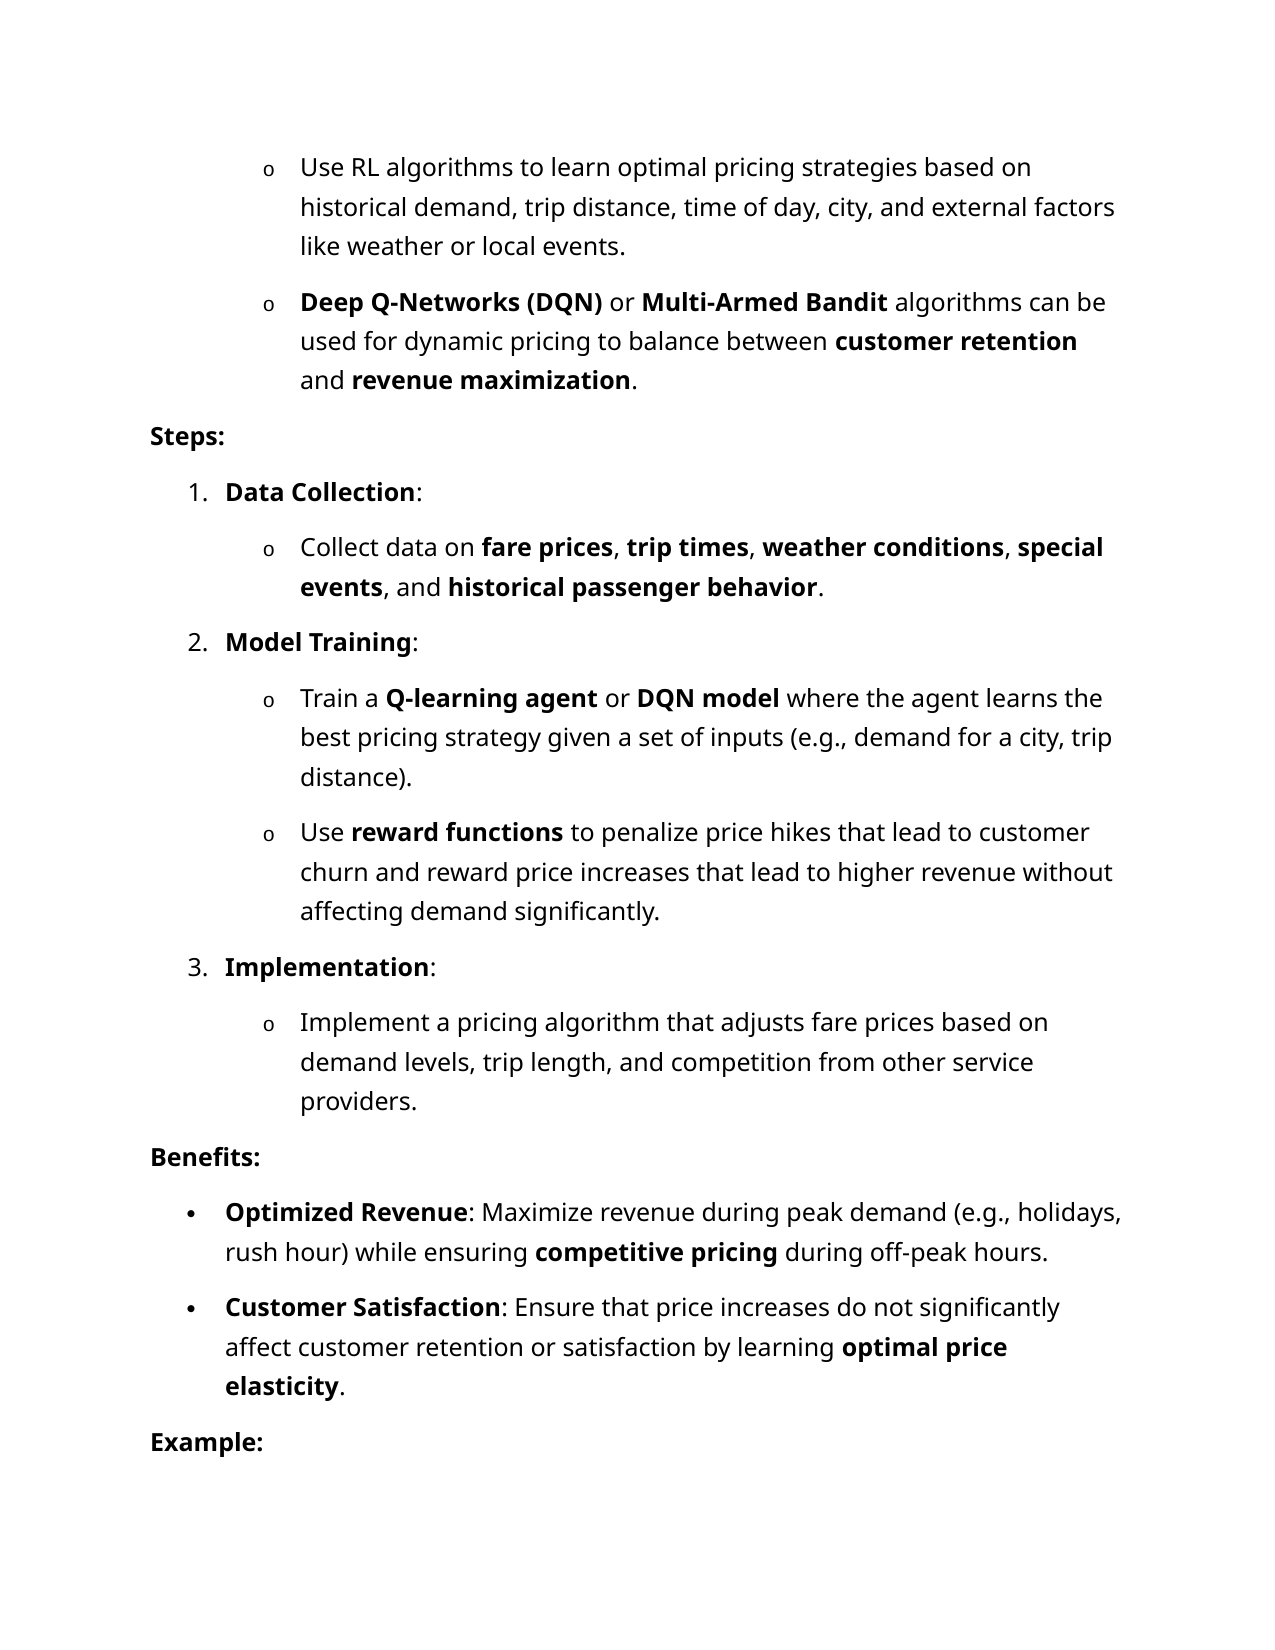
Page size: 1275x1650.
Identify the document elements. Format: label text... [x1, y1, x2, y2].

list Use RL algorithms to learn optimal pricing strategies based on historical demand, trip distance, time of day, city, and external factors like weather or local events. [262, 150, 1125, 262]
text Steps: [150, 418, 1125, 452]
text Benefits: [150, 1139, 1125, 1173]
text Example: [150, 1424, 1125, 1458]
list Model Training: [187, 625, 1125, 659]
list Implementation: [187, 949, 1125, 983]
list Collect data on fare prices, trip times, weather conditions, special events, and historical passenger behavior. [262, 530, 1125, 603]
list Deep Q-Networks (DQN) or Multi-Armed Bandit algorithms can be used for dynamic pricing to balance between customer retention and revenue maximization. [262, 284, 1125, 397]
list Implement a pricing algorithm that adjusts fare prices based on demand levels, trip length, and competition from other service providers. [262, 1005, 1125, 1117]
list Customer Satisfaction: Ensure that price increases do not significantly affect customer retention or satisfaction by learning optimal price elasticity. [187, 1290, 1125, 1402]
list Train a Q-learning agent or DQN model where the agent learns the best pricing strategy given a set of inputs (e.g., demand for a city, trip distance). [262, 681, 1125, 793]
list Data Collection: [187, 474, 1125, 508]
list Use reward functions to penalize price hikes that lead to customer churn and reward price increases that lead to higher revenue without affecting demand significantly. [262, 815, 1125, 927]
list Optimized Revenue: Maximize revenue during peak demand (e.g., holidays, rush hour) while ensuring competitive pricing during off-peak hours. [187, 1195, 1125, 1268]
